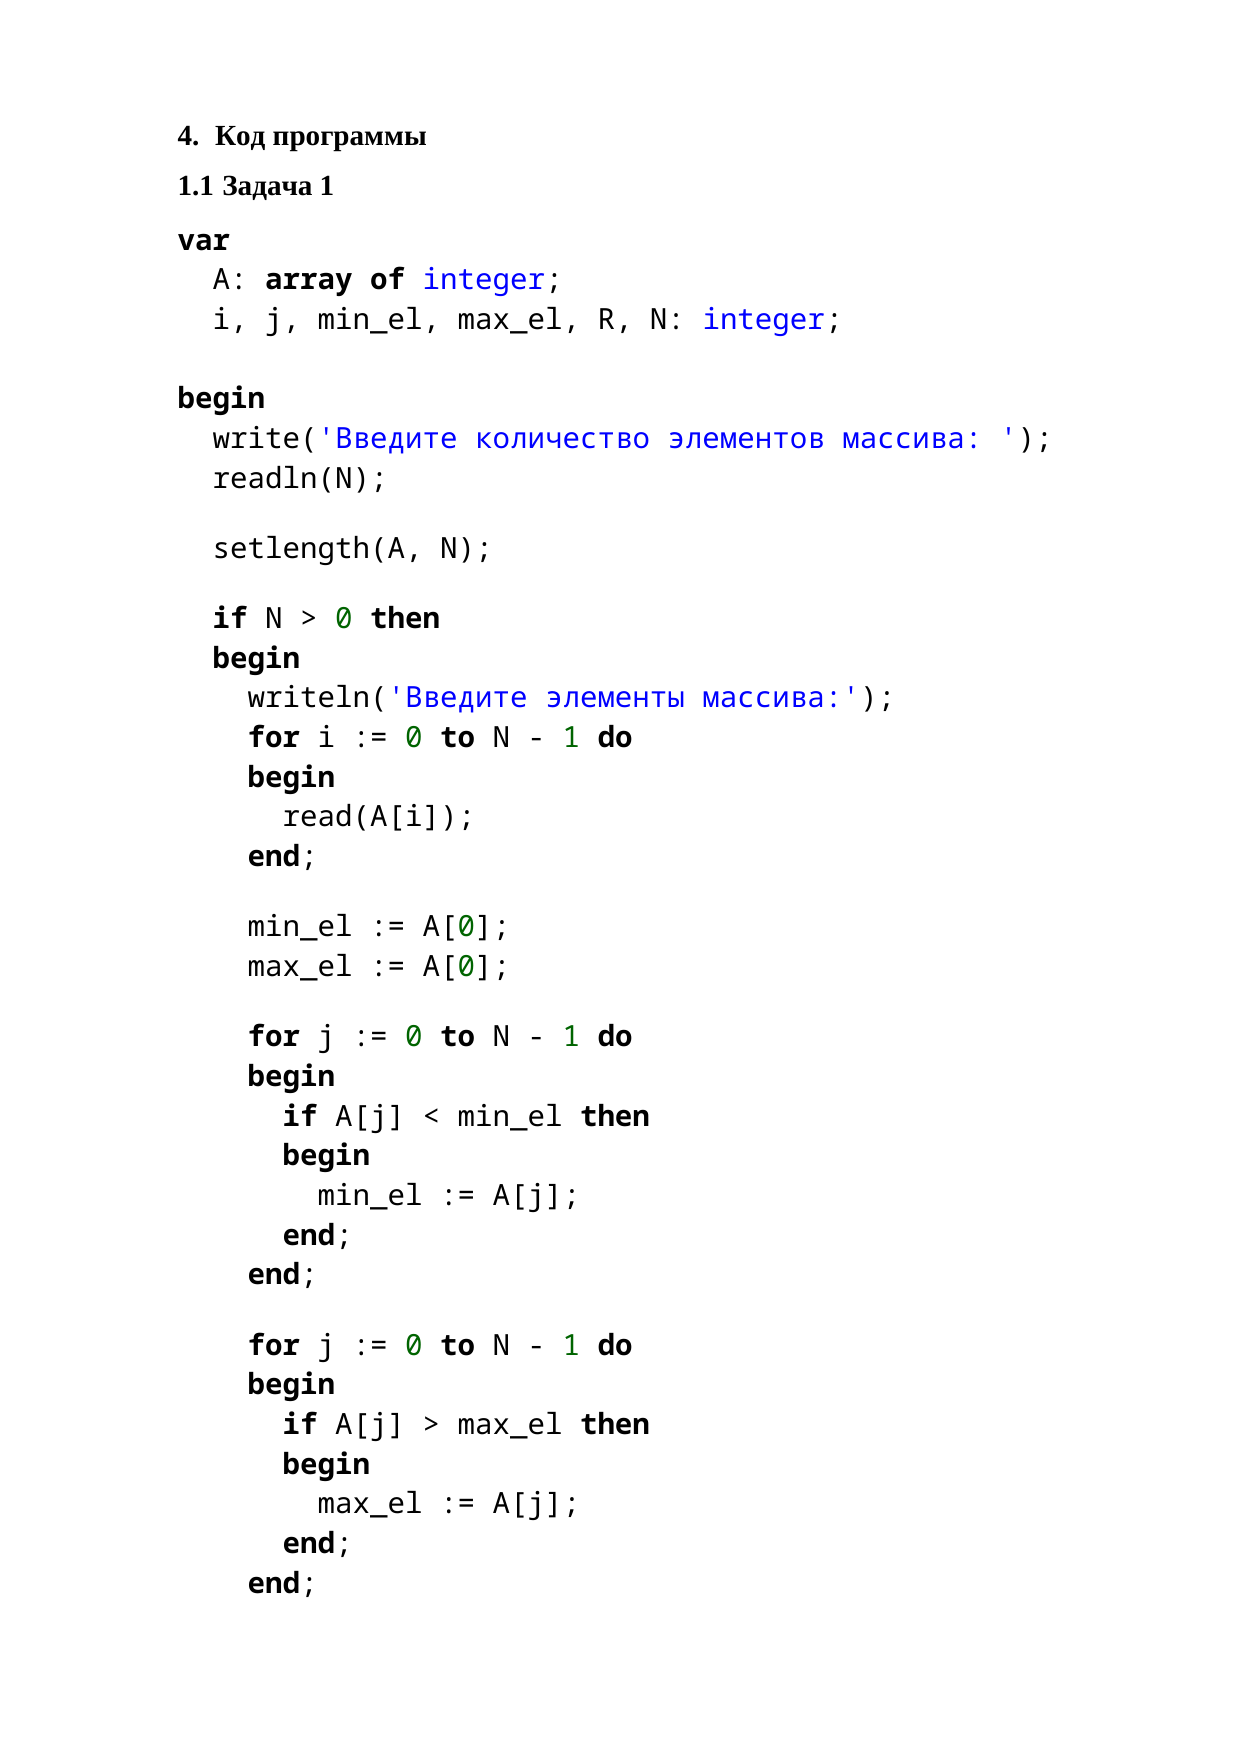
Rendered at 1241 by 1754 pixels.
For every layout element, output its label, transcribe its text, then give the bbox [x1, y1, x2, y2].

text end; [177, 1562, 1152, 1602]
text begin [177, 756, 1152, 796]
text end; [177, 1522, 1152, 1562]
text setlength(A, N); [177, 527, 1152, 567]
text if N > 0 then [177, 597, 1152, 637]
text begin [177, 1055, 1152, 1095]
text for i := 0 to N - 1 do [177, 716, 1152, 756]
text for j := 0 to N - 1 do [177, 1016, 1152, 1055]
text var [177, 219, 1152, 258]
text if A[j] > max_el then [177, 1403, 1152, 1443]
text write('Введите количество элементов массива: '); [177, 417, 1152, 457]
text max_el := A[0]; [177, 945, 1152, 985]
text begin [177, 1443, 1152, 1483]
text i, j, min_el, max_el, R, N: integer; [177, 298, 1152, 338]
text min_el := A[j]; [177, 1174, 1152, 1214]
list Код программы [177, 118, 1152, 152]
text A: array of integer; [177, 258, 1152, 298]
text end; [177, 835, 1152, 875]
text begin [177, 637, 1152, 677]
text readln(N); [177, 457, 1152, 497]
list Задача 1 [177, 168, 1152, 202]
text writeln('Введите элементы массива:'); [177, 677, 1152, 716]
text if A[j] < min_el then [177, 1095, 1152, 1134]
text end; [177, 1214, 1152, 1254]
text for j := 0 to N - 1 do [177, 1324, 1152, 1363]
text begin [177, 1134, 1152, 1174]
text min_el := A[0]; [177, 906, 1152, 945]
text begin [177, 1363, 1152, 1403]
text begin [177, 377, 1152, 417]
text read(A[i]); [177, 796, 1152, 835]
text end; [177, 1254, 1152, 1293]
text max_el := A[j]; [177, 1483, 1152, 1522]
